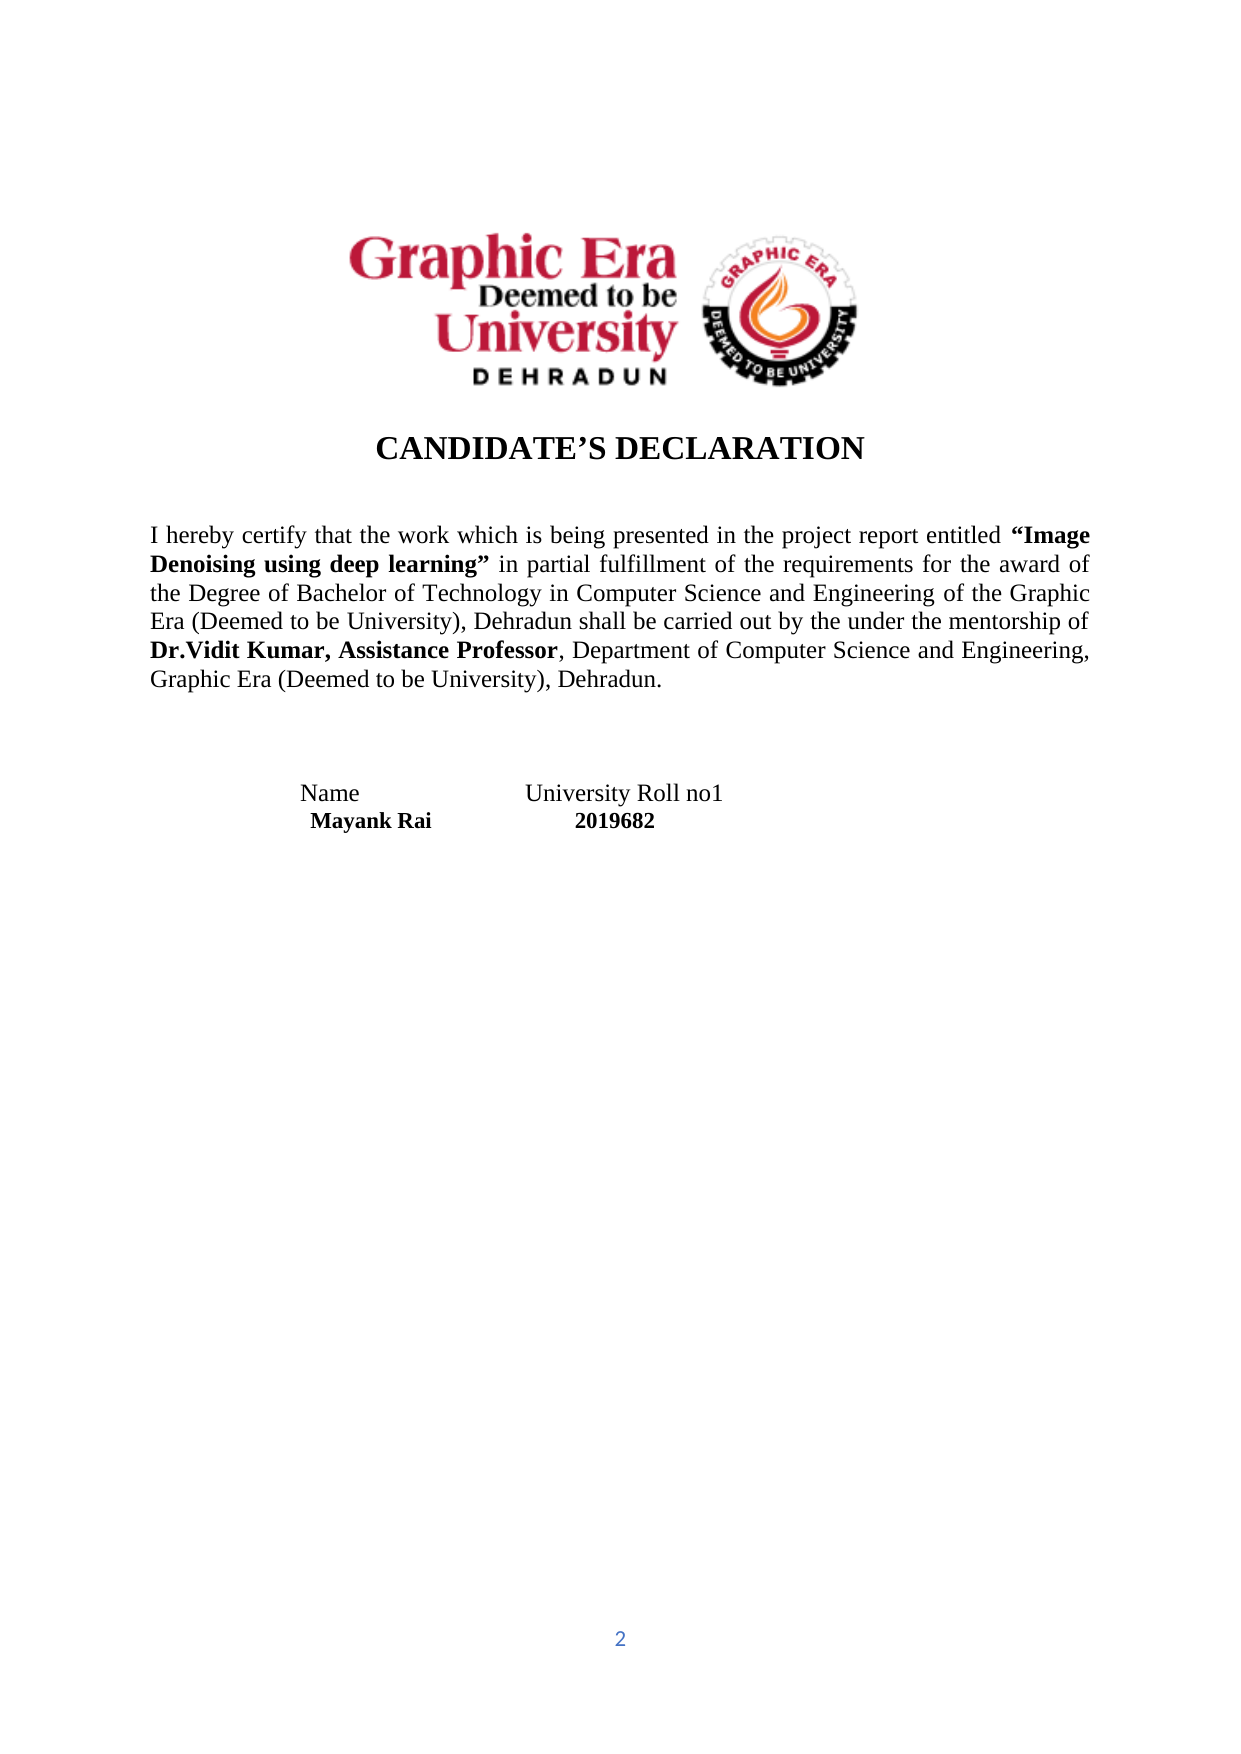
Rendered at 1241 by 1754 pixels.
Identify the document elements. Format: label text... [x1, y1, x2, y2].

text Name University Roll no1 [225, 778, 1090, 807]
text CANDIDATE’S DECLARATION [150, 428, 1090, 466]
picture [337, 227, 903, 400]
text I hereby certify that the work which is being presented in the project report entitled “Image Denoising using deep learning” in partial fulfillment of the requirements for the award of the Degree of Bachelor of Technology in Computer Science and Engineering of the Graphic Era (Deemed to be University), Dehradun shall be carried out by the under the mentorship of Dr.Vidit Kumar, Assistance Professor, Department of Computer Science and Engineering, Graphic Era (Deemed to be University), Dehradun. [150, 520, 1090, 693]
text Mayank Rai 2019682 [150, 807, 1090, 833]
